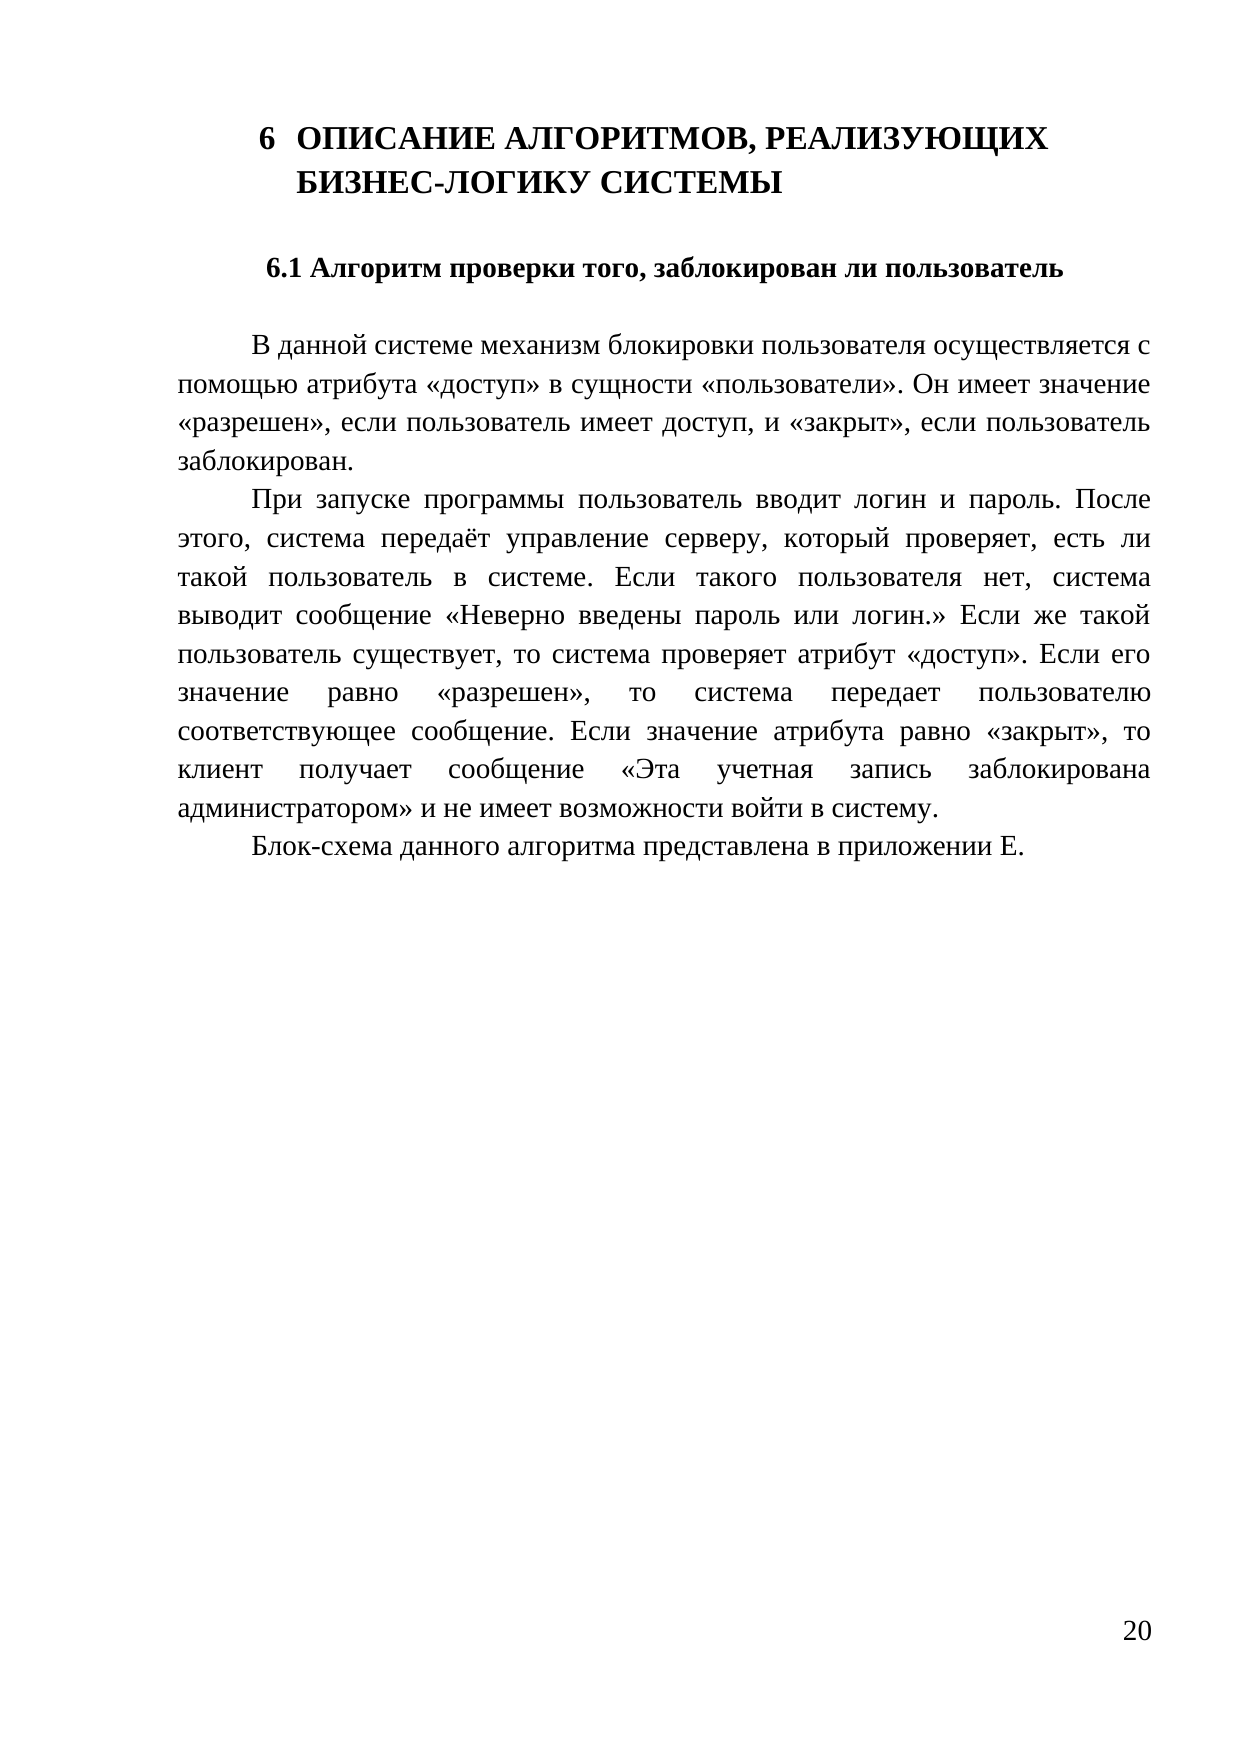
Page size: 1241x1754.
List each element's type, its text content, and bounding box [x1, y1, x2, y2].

text Блок-схема данного алгоритма представлена в приложении Е. [177, 828, 1152, 862]
list Алгоритм проверки того, заблокирован ли пользователь [266, 250, 1152, 284]
text При запуске программы пользователь вводит логин и пароль. После этого, система передаёт управление серверу, который проверяет, есть ли такой пользователь в системе. Если такого пользователя нет, система выводит сообщение «Неверно введены пароль или логин.» Если же такой пользователь существует, то система проверяет атрибут «доступ». Если его значение равно «разрешен», то система передает пользователю соответствующее сообщение. Если значение атрибута равно «закрыт», то клиент получает сообщение «Эта учетная запись заблокирована администратором» и не имеет возможности войти в систему. [177, 482, 1152, 823]
list ОПИСАНИЕ АЛГОРИТМОВ, РЕАЛИЗУЮЩИХ БИЗНЕС-ЛОГИКУ СИСТЕМЫ [258, 118, 1152, 201]
text В данной системе механизм блокировки пользователя осуществляется с помощью атрибута «доступ» в сущности «пользователи». Он имеет значение «разрешен», если пользователь имеет доступ, и «закрыт», если пользователь заблокирован. [177, 327, 1152, 477]
